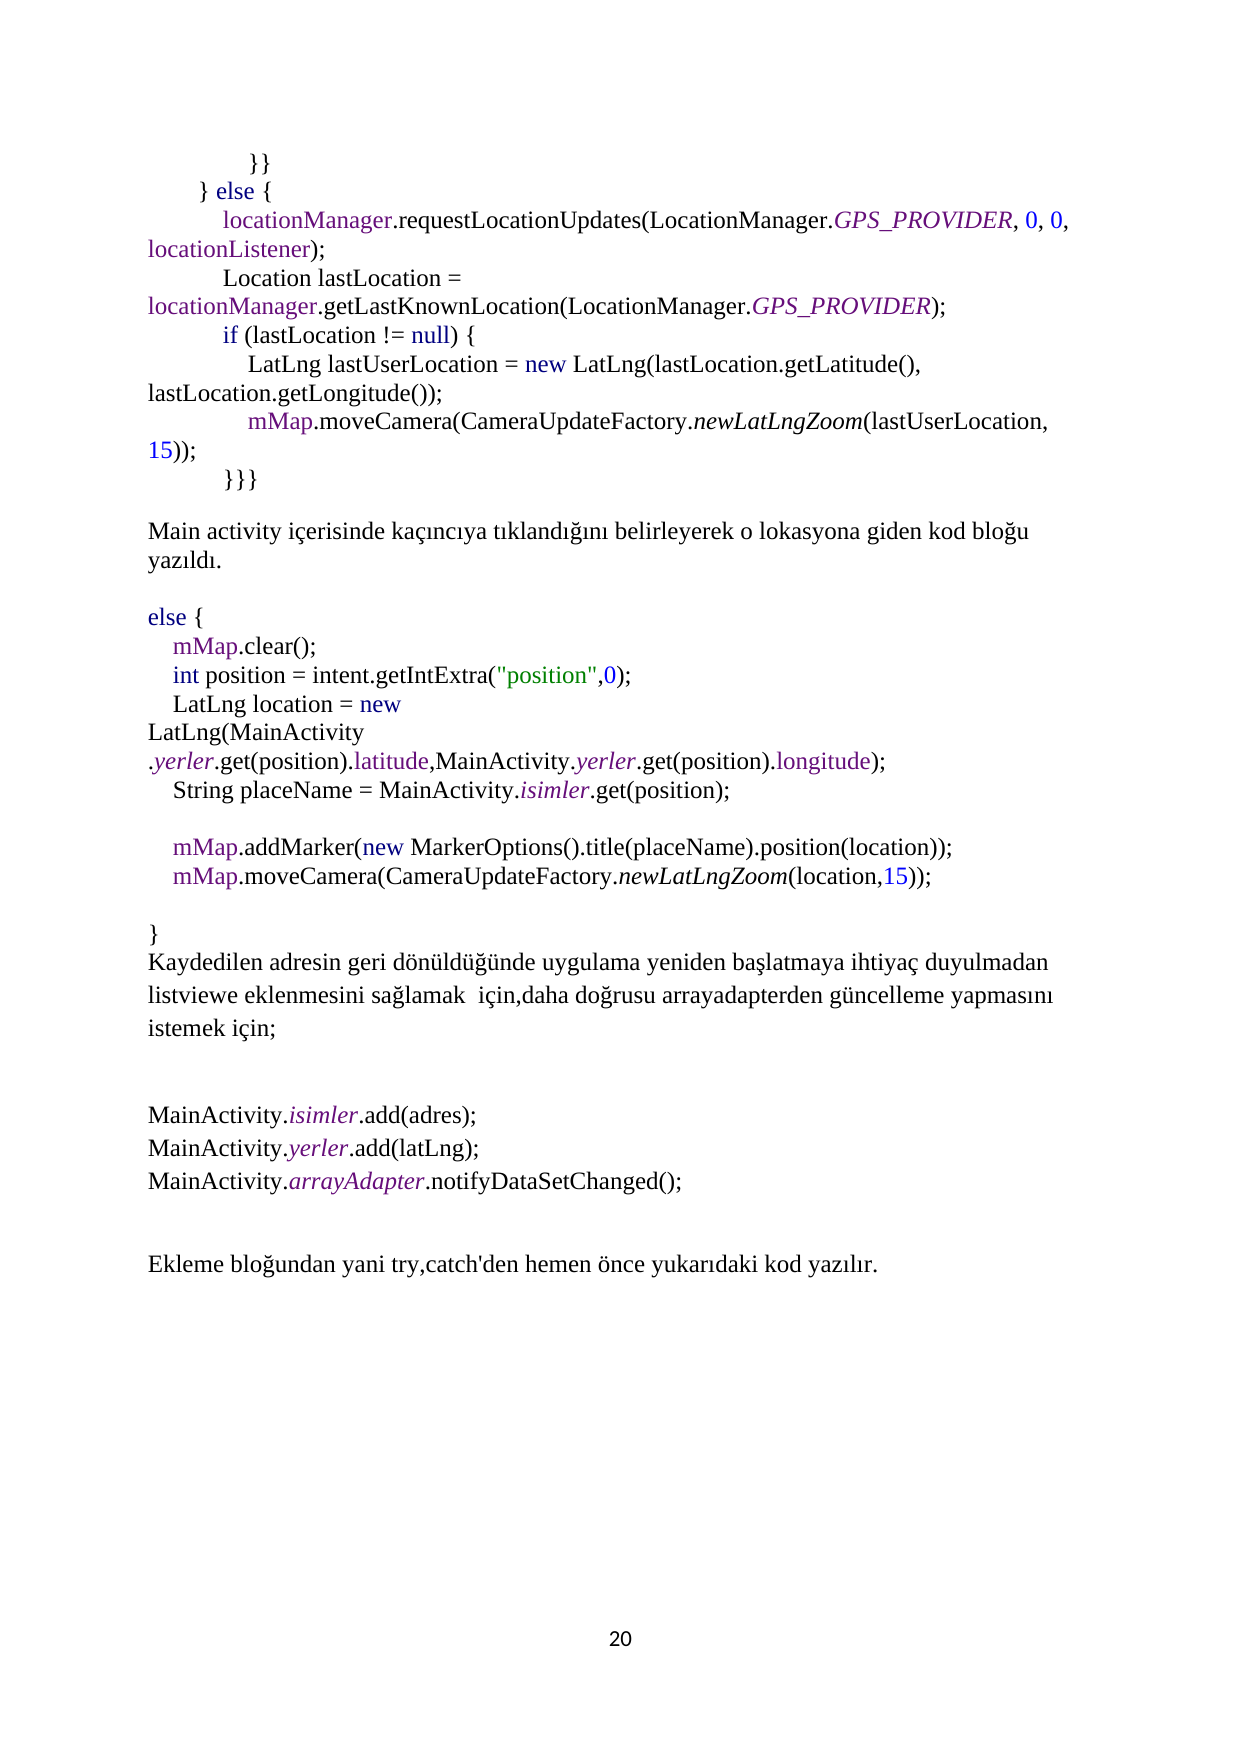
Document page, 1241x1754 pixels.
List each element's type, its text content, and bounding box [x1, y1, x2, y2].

text else { mMap.clear(); int position = intent.getIntExtra("position",0); LatLng location = new LatLng(MainActivity.yerler.get(position).latitude,MainActivity.yerler.get(position).longitude); String placeName = MainActivity.isimler.get(position); mMap.addMarker(new MarkerOptions().title(placeName).position(location)); mMap.moveCamera(CameraUpdateFactory.newLatLngZoom(location,15)); } [148, 602, 1093, 947]
text Kaydedilen adresin geri dönüldüğünde uygulama yeniden başlatmaya ihtiyaç duyulmadan listviewe eklenmesini sağlamak için,daha doğrusu arrayadapterden güncelleme yapmasını istemek için; [148, 947, 1093, 1042]
text Main activity içerisinde kaçıncıya tıklandığını belirleyerek o lokasyona giden kod bloğu yazıldı. [148, 516, 1093, 574]
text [148, 148, 1093, 516]
text MainActivity.isimler.add(adres); MainActivity.yerler.add(latLng); MainActivity.arrayAdapter.notifyDataSetChanged(); [148, 1067, 1093, 1195]
text Ekleme bloğundan yani try,catch'den hemen önce yukarıdaki kod yazılır. [148, 1249, 1093, 1278]
